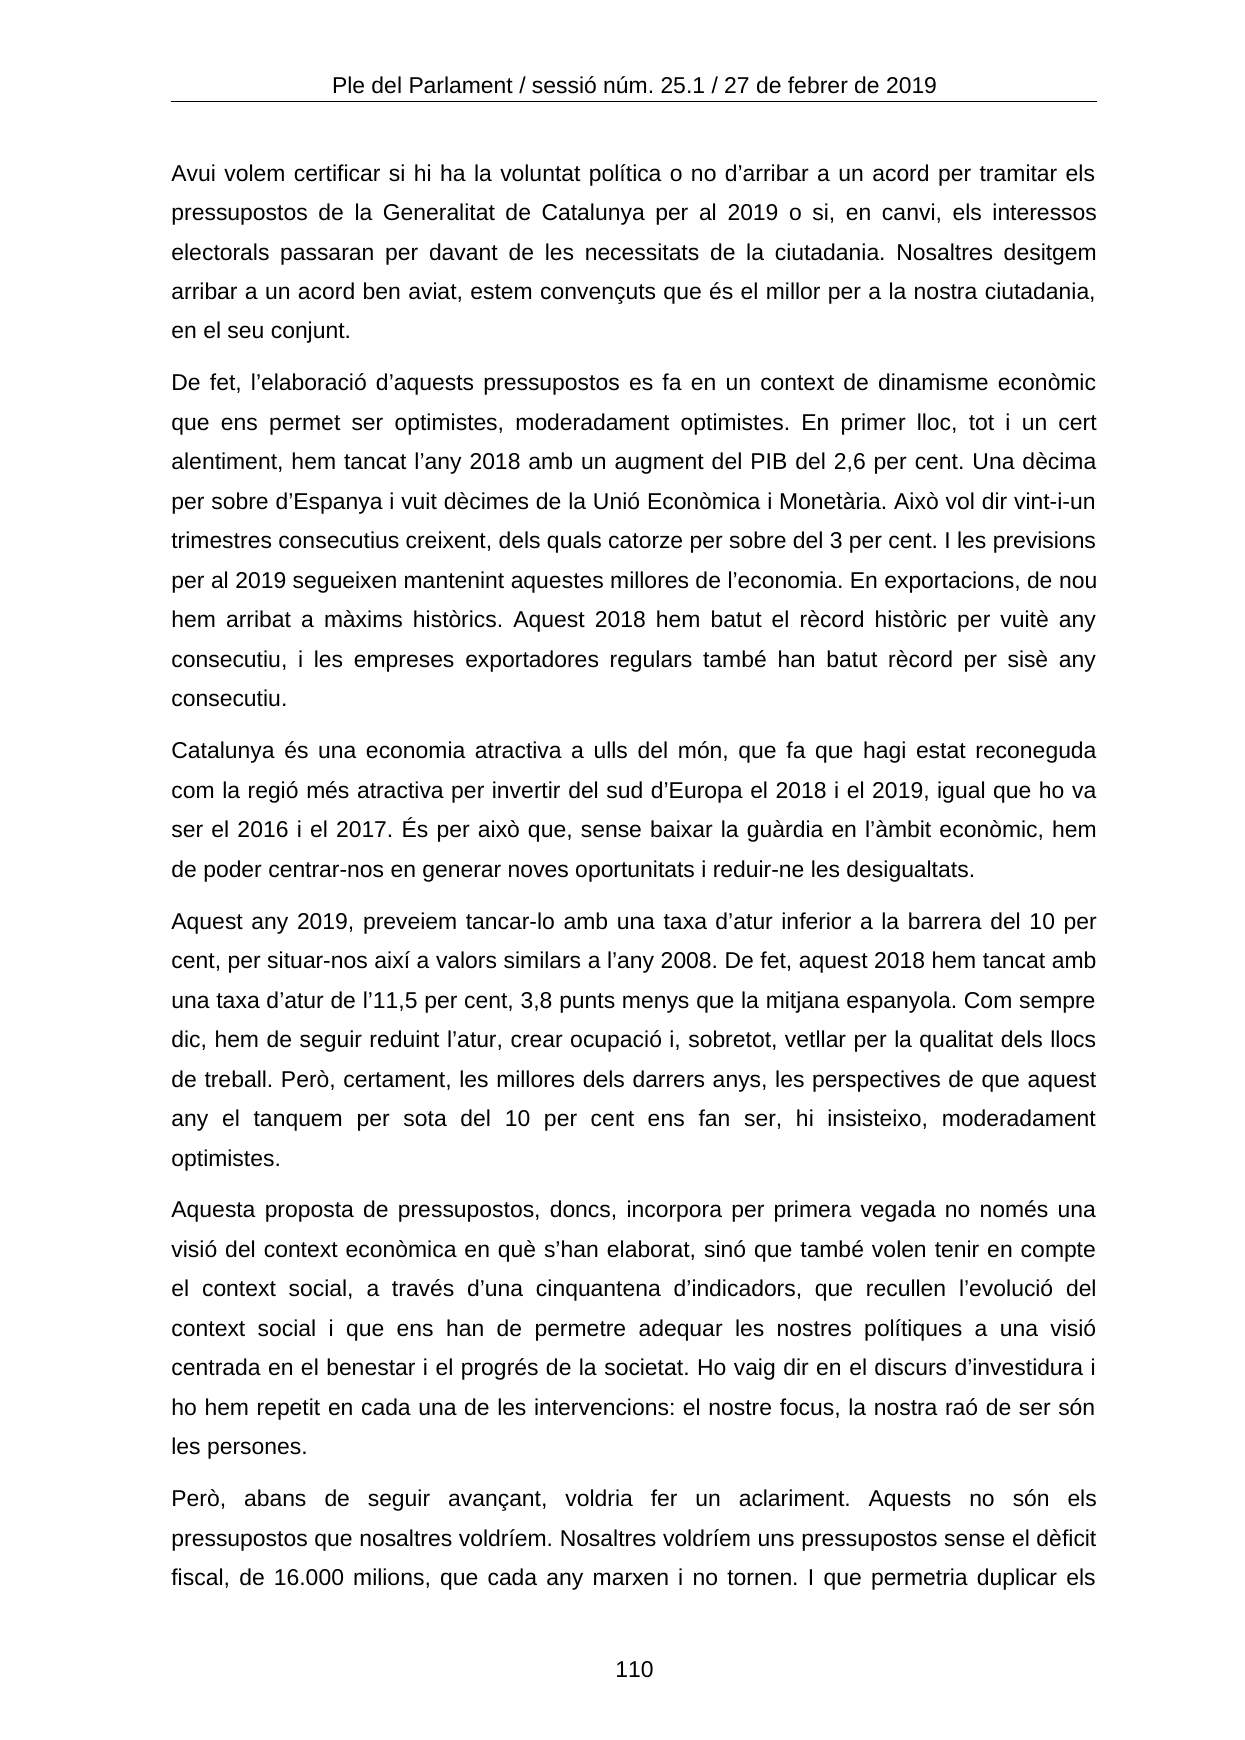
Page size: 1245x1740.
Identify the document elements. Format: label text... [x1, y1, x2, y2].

text Aquest any 2019, preveiem tancar-lo amb una taxa d’atur inferior a la barrera del 10 per cent, per situar-nos així a valors similars a l’any 2008. De fet, aquest 2018 hem tancat amb una taxa d’atur de l’11,5 per cent, 3,8 punts menys que la mitjana espanyola. Com sempre dic, hem de seguir reduint l’atur, crear ocupació i, sobretot, vetllar per la qualitat dels llocs de treball. Però, certament, les millores dels darrers anys, les perspectives de que aquest any el tanquem per sota del 10 per cent ens fan ser, hi insisteixo, moderadament optimistes. [171, 908, 1097, 1171]
text Aquesta proposta de pressupostos, doncs, incorpora per primera vegada no només una visió del context econòmica en què s’han elaborat, sinó que també volen tenir en compte el context social, a través d’una cinquantena d’indicadors, que recullen l’evolució del context social i que ens han de permetre adequar les nostres polítiques a una visió centrada en el benestar i el progrés de la societat. Ho vaig dir en el discurs d’investidura i ho hem repetit en cada una de les intervencions: el nostre focus, la nostra raó de ser són les persones. [171, 1196, 1097, 1460]
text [171, 1485, 1097, 1591]
text Catalunya és una economia atractiva a ulls del món, que fa que hagi estat reconeguda com la regió més atractiva per invertir del sud d’Europa el 2018 i el 2019, igual que ho va ser el 2016 i el 2017. És per això que, sense baixar la guàrdia en l’àmbit econòmic, hem de poder centrar-nos en generar noves oportunitats i reduir-ne les desigualtats. [171, 737, 1097, 882]
text De fet, l’elaboració d’aquests pressupostos es fa en un context de dinamisme econòmic que ens permet ser optimistes, moderadament optimistes. En primer lloc, tot i un cert alentiment, hem tancat l’any 2018 amb un augment del PIB del 2,6 per cent. Una dècima per sobre d’Espanya i vuit dècimes de la Unió Econòmica i Monetària. Això vol dir vint-i-un trimestres consecutius creixent, dels quals catorze per sobre del 3 per cent. I les previsions per al 2019 segueixen mantenint aquestes millores de l’economia. En exportacions, de nou hem arribat a màxims històrics. Aquest 2018 hem batut el rècord històric per vuitè any consecutiu, i les empreses exportadores regulars també han batut rècord per sisè any consecutiu. [171, 369, 1097, 712]
text Avui volem certificar si hi ha la voluntat política o no d’arribar a un acord per tramitar els pressupostos de la Generalitat de Catalunya per al 2019 o si, en canvi, els interessos electorals passaran per davant de les necessitats de la ciutadania. Nosaltres desitgem arribar a un acord ben aviat, estem convençuts que és el millor per a la nostra ciutadania, en el seu conjunt. [171, 159, 1097, 344]
